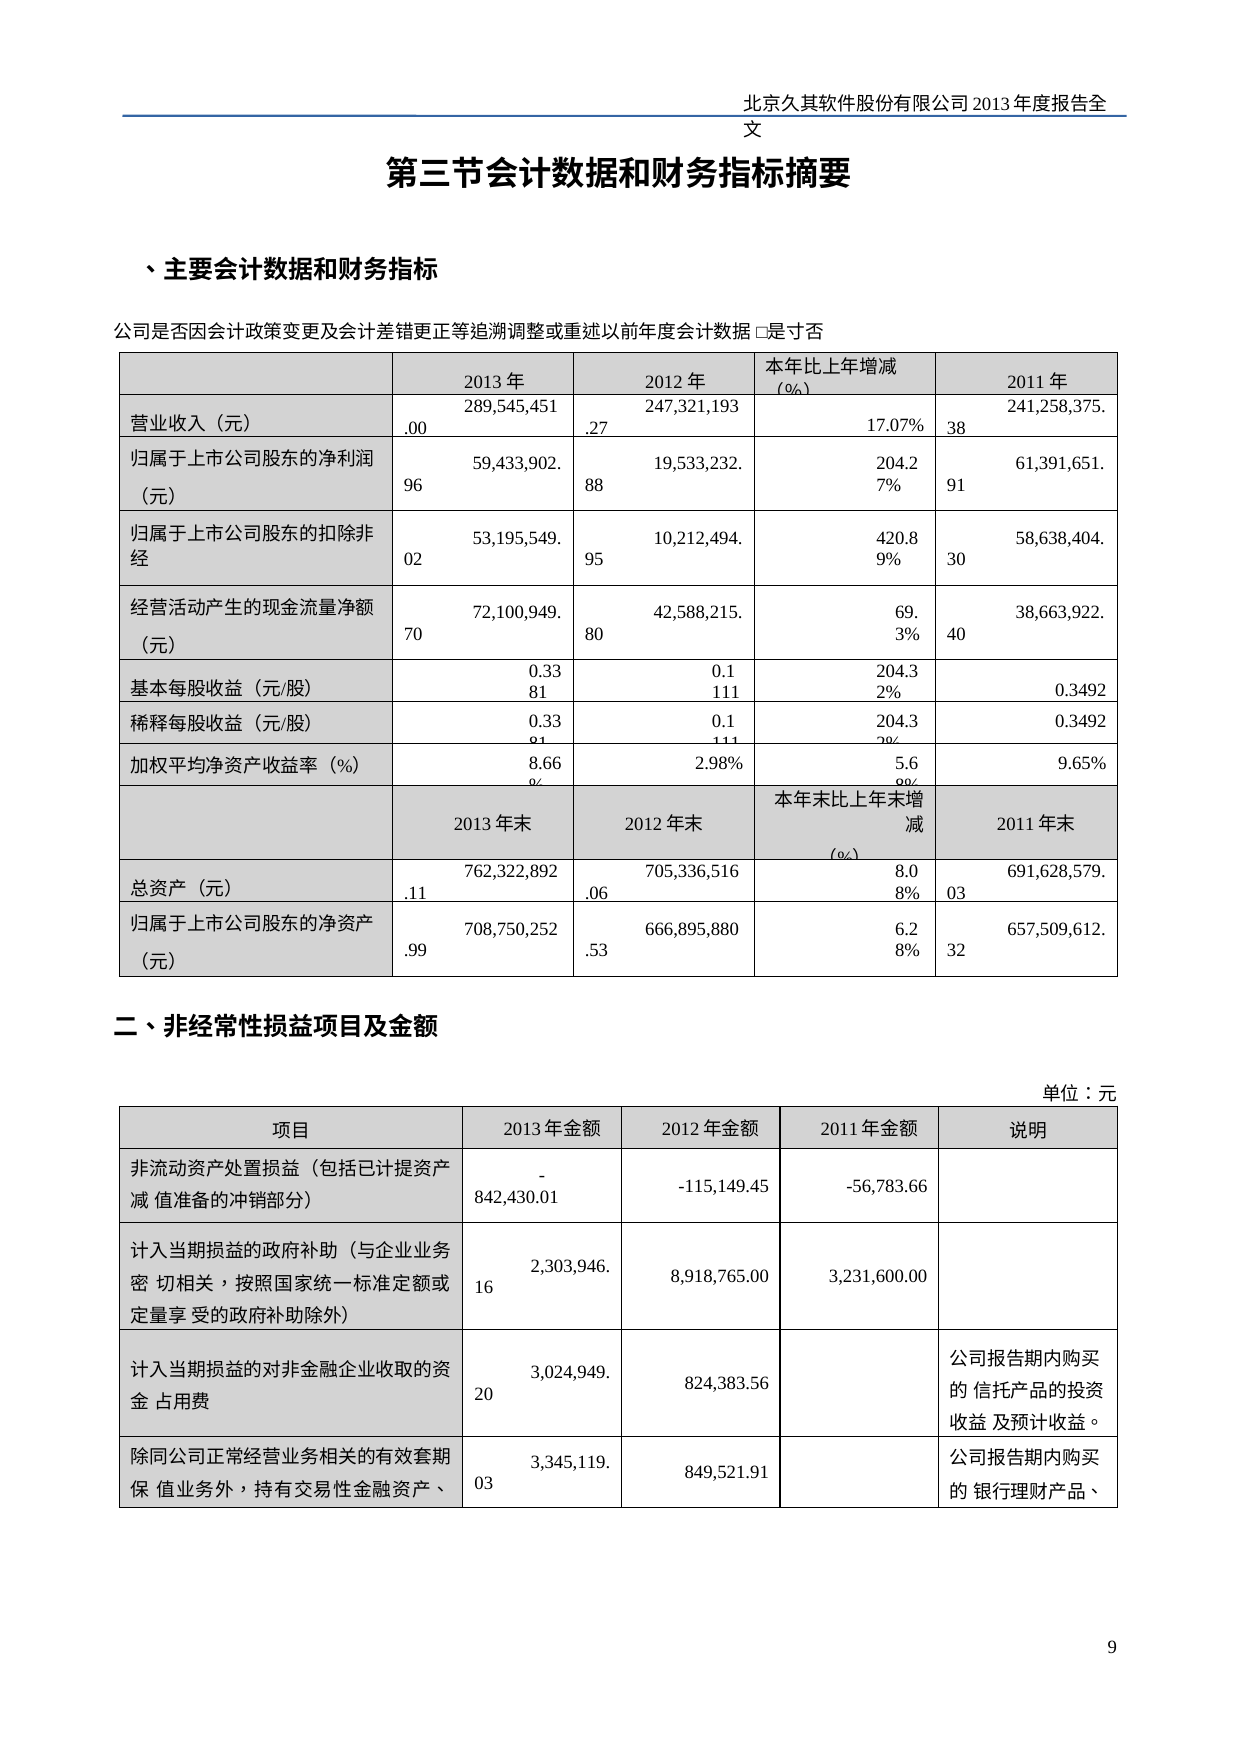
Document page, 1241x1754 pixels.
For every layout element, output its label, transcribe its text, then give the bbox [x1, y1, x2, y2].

table_cell 691,628,579.03 [936, 860, 1117, 901]
table_header 项目 [120, 1107, 462, 1148]
table_cell 5.68% [755, 744, 935, 785]
table_cell 计入当期损益的政府补助（与企业业务密 切相关，按照国家统一标准定额或定量享 受的政府补助除外） [120, 1223, 462, 1329]
table_cell 除同公司正常经营业务相关的有效套期保 值业务外，持有交易性金融资产、交易性 [120, 1437, 462, 1507]
table_header 2012年金额 [622, 1107, 779, 1148]
table_cell 非流动资产处置损益（包括已计提资产减 值准备的冲销部分） [120, 1149, 462, 1222]
table_cell 基本每股收益（元/股） [120, 660, 392, 701]
table_cell 归属于上市公司股东的扣除非经 常性损益的净利润（元） [120, 511, 392, 585]
table_header 2013年金额 [463, 1107, 621, 1148]
table_cell 59,433,902.96 [393, 437, 573, 510]
table_cell 8.66% [393, 744, 573, 785]
table_cell 总资产（元） [120, 860, 392, 901]
table_header 2013 年 [393, 353, 573, 394]
table_cell 241,258,375.38 [936, 395, 1117, 436]
table_cell -56,783.66 [781, 1149, 938, 1222]
table_cell 3,024,949.20 [463, 1330, 621, 1436]
text 、主要会计数据和财务指标 [114, 252, 1123, 286]
table_header 2011 年 [936, 353, 1117, 394]
table_cell 8,918,765.00 [622, 1223, 779, 1329]
table_cell 归属于上市公司股东的净利润 （元） [120, 437, 392, 510]
table_cell 0.3492 [936, 660, 1117, 701]
table_cell 0.3492 [936, 702, 1117, 743]
table_cell 289,545,451.00 [393, 395, 573, 436]
table_cell 849,521.91 [622, 1437, 779, 1507]
table_cell 762,322,892.11 [393, 860, 573, 901]
table_cell 708,750,252.99 [393, 902, 573, 976]
table_cell 58,638,404.30 [936, 511, 1117, 585]
table_cell 53,195,549.02 [393, 511, 573, 585]
table_cell [781, 1330, 938, 1436]
table_header 2012 年 [574, 353, 754, 394]
table_cell 204.32% [755, 660, 935, 701]
table_cell 72,100,949.70 [393, 586, 573, 659]
table_cell 3,345,119.03 [463, 1437, 621, 1507]
table_cell 204.32% [755, 702, 935, 743]
table_cell 营业收入（元） [120, 395, 392, 436]
text 第三节会计数据和财务指标摘要 [114, 150, 1123, 196]
text 单位：元 [1042, 1080, 1123, 1106]
text 公司是否因会计政策变更及会计差错更正等追溯调整或重述以前年度会计数据 □是寸否 [114, 309, 1123, 346]
table_cell -842,430.01 [463, 1149, 621, 1222]
table_cell 19,533,232.88 [574, 437, 754, 510]
table_cell 经营活动产生的现金流量净额 （元） [120, 586, 392, 659]
table_cell 6.28% [755, 902, 935, 976]
table_cell 420.89% [755, 511, 935, 585]
table_cell 加权平均净资产收益率（%） [120, 744, 392, 785]
table_cell 0.3381 [393, 660, 573, 701]
table_cell 2.98% [574, 744, 754, 785]
table_cell [781, 1437, 938, 1507]
table_cell 0.1111 [574, 702, 754, 743]
table_cell [120, 786, 392, 859]
table_cell 2013年末 [393, 786, 573, 859]
table_cell 9.65% [936, 744, 1117, 785]
table_cell [939, 1223, 1117, 1329]
table_cell 824,383.56 [622, 1330, 779, 1436]
table_cell 0.3381 [393, 702, 573, 743]
table_cell 2011年末 [936, 786, 1117, 859]
table_cell 2012年末 [574, 786, 754, 859]
table_cell 705,336,516.06 [574, 860, 754, 901]
table_cell 247,321,193.27 [574, 395, 754, 436]
table_cell 稀释每股收益（元/股） [120, 702, 392, 743]
table_header 本年比上年增减（％） [755, 353, 935, 394]
table_cell 204.27% [755, 437, 935, 510]
table_cell 42,588,215.80 [574, 586, 754, 659]
table_cell -115,149.45 [622, 1149, 779, 1222]
table_cell 2,303,946.16 [463, 1223, 621, 1329]
table_cell 8.08% [755, 860, 935, 901]
table_cell [939, 1149, 1117, 1222]
table_cell 公司报告期内购买的 银行理财产品、资管 [939, 1437, 1117, 1507]
table_cell 657,509,612.32 [936, 902, 1117, 976]
table_cell 38,663,922.40 [936, 586, 1117, 659]
table_cell 61,391,651.91 [936, 437, 1117, 510]
table_cell 计入当期损益的对非金融企业收取的资金 占用费 [120, 1330, 462, 1436]
table_cell 归属于上市公司股东的净资产 （元） [120, 902, 392, 976]
table_cell 666,895,880.53 [574, 902, 754, 976]
table_header 2011年金额 [781, 1107, 938, 1148]
text 二、非经常性损益项目及金额 [114, 1008, 1123, 1043]
table_cell 10,212,494.95 [574, 511, 754, 585]
table_cell 69.3% [755, 586, 935, 659]
table_header 说明 [939, 1107, 1117, 1148]
table_cell 公司报告期内购买的 信托产品的投资收益 及预计收益。 [939, 1330, 1117, 1436]
table_cell 0.1111 [574, 660, 754, 701]
table_cell 3,231,600.00 [781, 1223, 938, 1329]
table_header [120, 353, 392, 394]
table_cell 本年末比上年末增减 （%） [755, 786, 935, 859]
table_cell 17.07% [755, 395, 935, 436]
